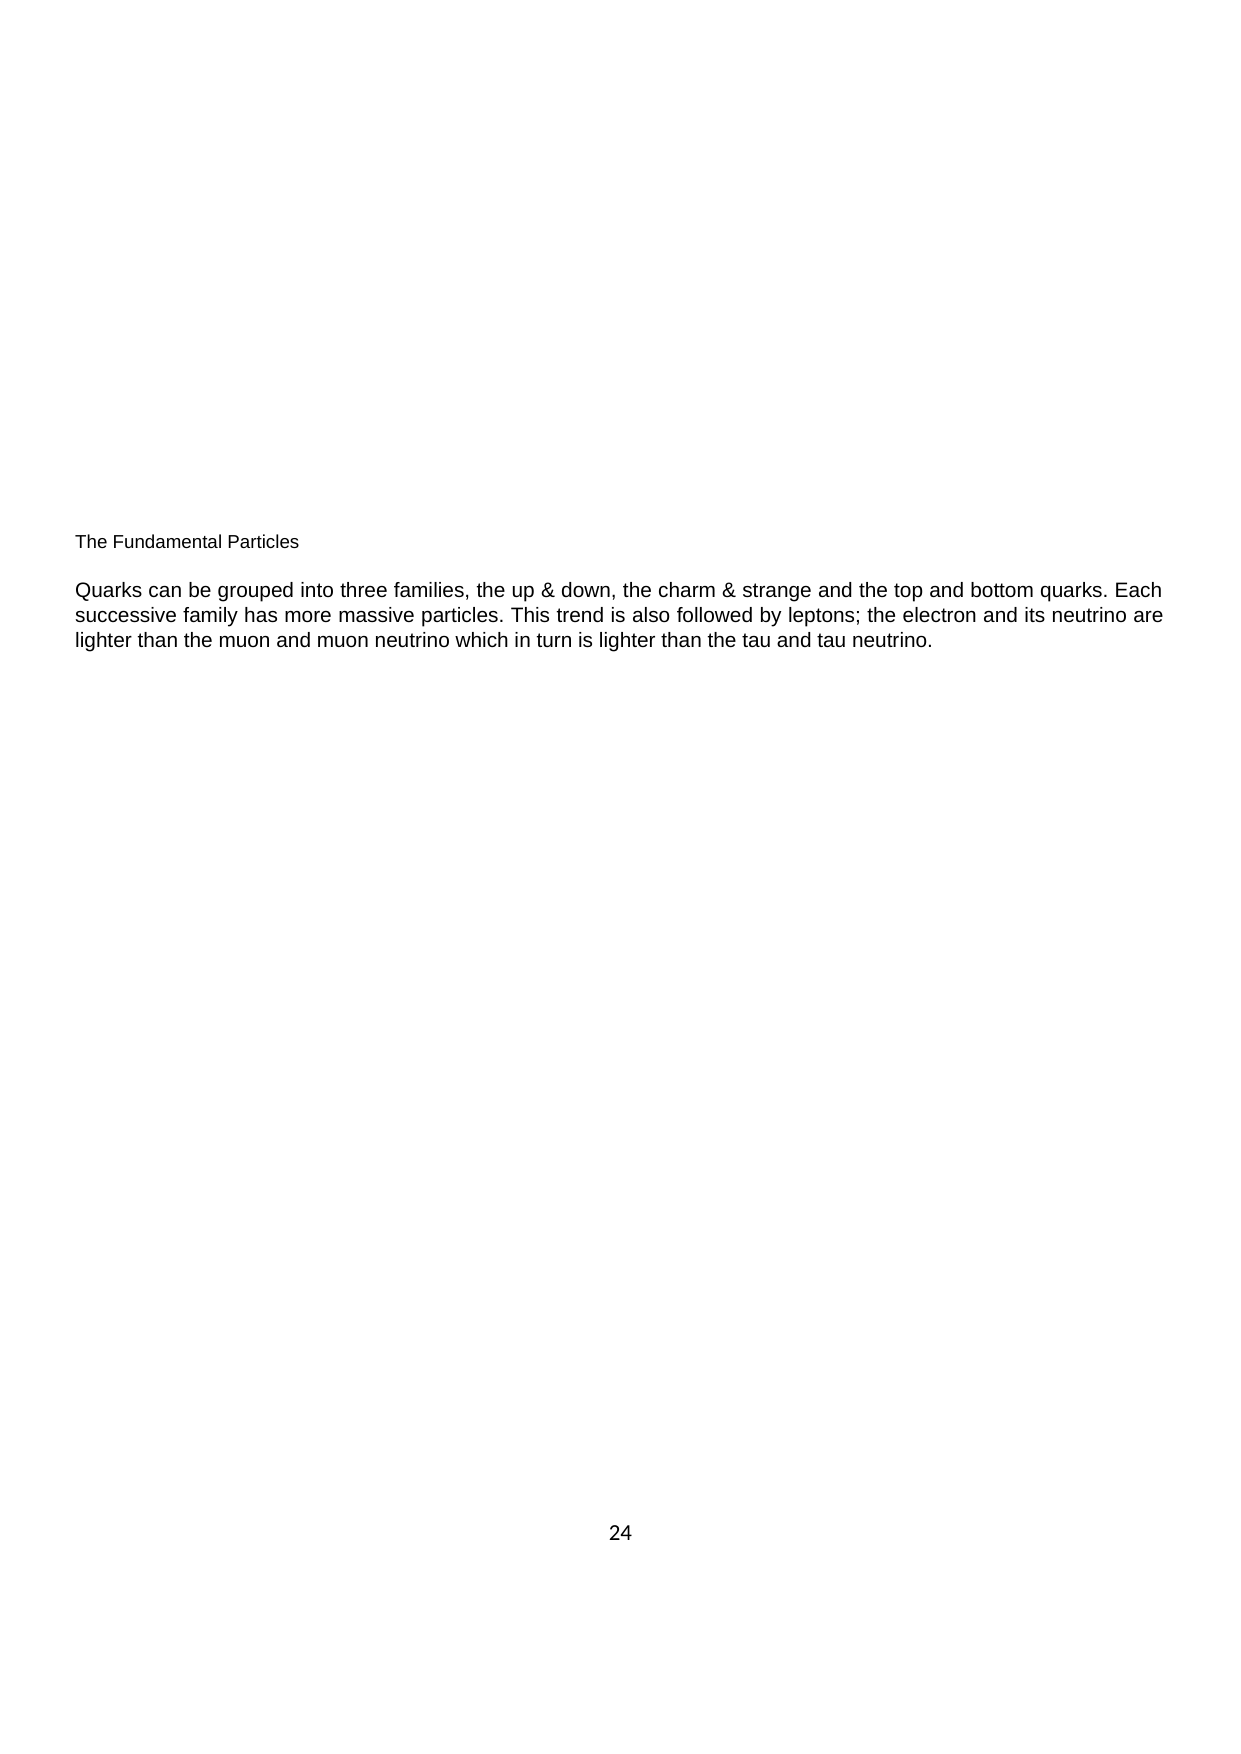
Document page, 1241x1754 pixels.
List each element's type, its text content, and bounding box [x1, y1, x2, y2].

text Quarks can be grouped into three families, the up & down, the charm & strange and the top and bottom quarks. Each successive family has more massive particles. This trend is also followed by leptons; the electron and its neutrino are lighter than the muon and muon neutrino which in turn is lighter than the tau and tau neutrino. [75, 577, 1165, 652]
text The Fundamental Particles [75, 531, 1165, 553]
